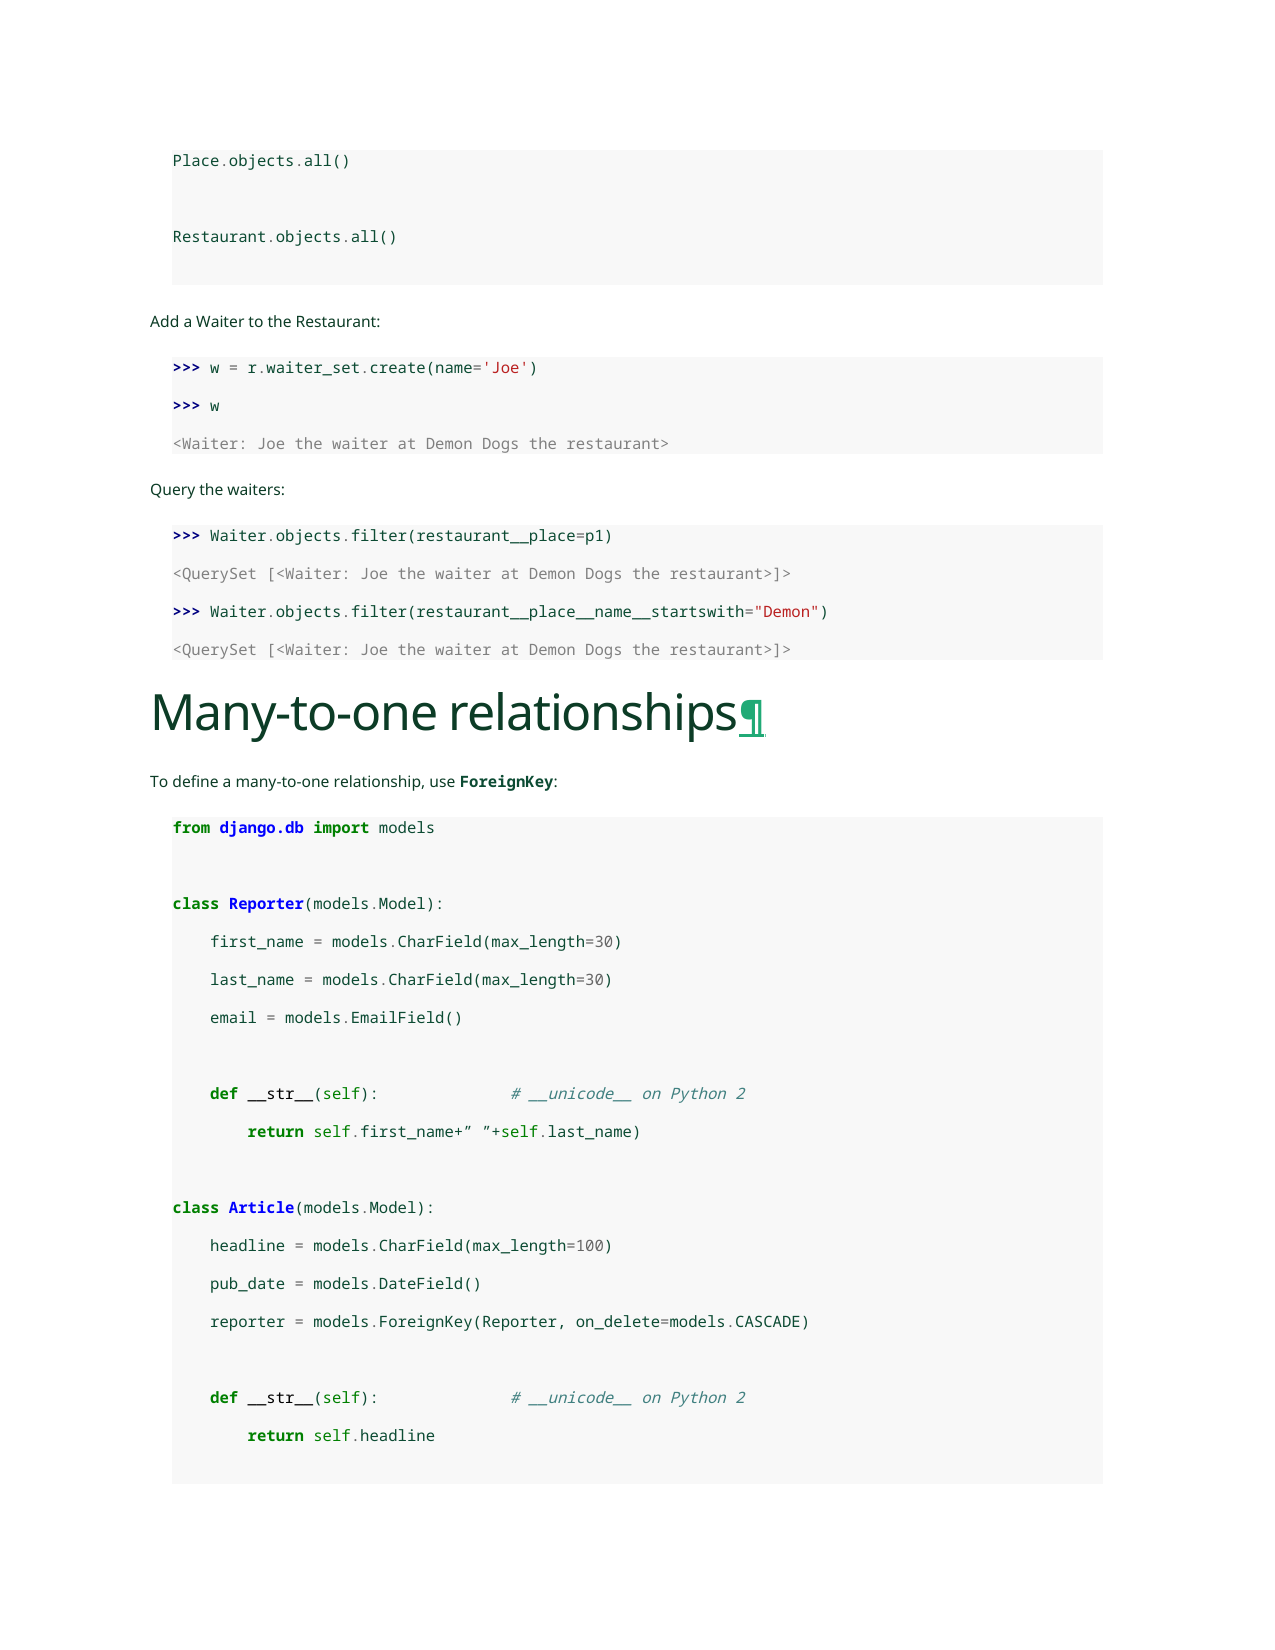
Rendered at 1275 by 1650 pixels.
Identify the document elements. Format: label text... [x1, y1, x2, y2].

text return self.headline [172, 1425, 1103, 1446]
text To define a many-to-one relationship, use ForeignKey: [150, 770, 1125, 792]
text <QuerySet [<Waiter: Joe the waiter at Demon Dogs the restaurant>]> [172, 563, 1103, 584]
subtitle Many-to-one relationships¶ [150, 677, 1125, 745]
text <QuerySet [<Waiter: Joe the waiter at Demon Dogs the restaurant>]> [172, 639, 1103, 660]
text reporter = models.ForeignKey(Reporter, on_delete=models.CASCADE) [172, 1311, 1103, 1332]
text >>> w = r.waiter_set.create(name='Joe') [172, 357, 1103, 378]
text last_name = models.CharField(max_length=30) [172, 969, 1103, 990]
text >>> Waiter.objects.filter(restaurant__place__name__startswith="Demon") [172, 601, 1103, 622]
text headline = models.CharField(max_length=100) [172, 1235, 1103, 1256]
text class Reporter(models.Model): [172, 893, 1103, 914]
text email = models.EmailField() [172, 1007, 1103, 1028]
text class Article(models.Model): [172, 1197, 1103, 1218]
text from django.db import models [172, 817, 1103, 838]
text Add a Waiter to the Restaurant: [150, 310, 1125, 332]
text <Waiter: Joe the waiter at Demon Dogs the restaurant> [172, 433, 1103, 454]
text def __str__(self): # __unicode__ on Python 2 [172, 1387, 1103, 1408]
text pub_date = models.DateField() [172, 1273, 1103, 1294]
text Restaurant.objects.all() [172, 226, 1103, 247]
text Place.objects.all() [172, 150, 1103, 171]
text >>> Waiter.objects.filter(restaurant__place=p1) [172, 525, 1103, 546]
text >>> w [172, 394, 1103, 416]
text return self.first_name+” ”+self.last_name) [172, 1121, 1103, 1142]
text first_name = models.CharField(max_length=30) [172, 931, 1103, 952]
text Query the waiters: [150, 479, 1125, 500]
text def __str__(self): # __unicode__ on Python 2 [172, 1083, 1103, 1104]
